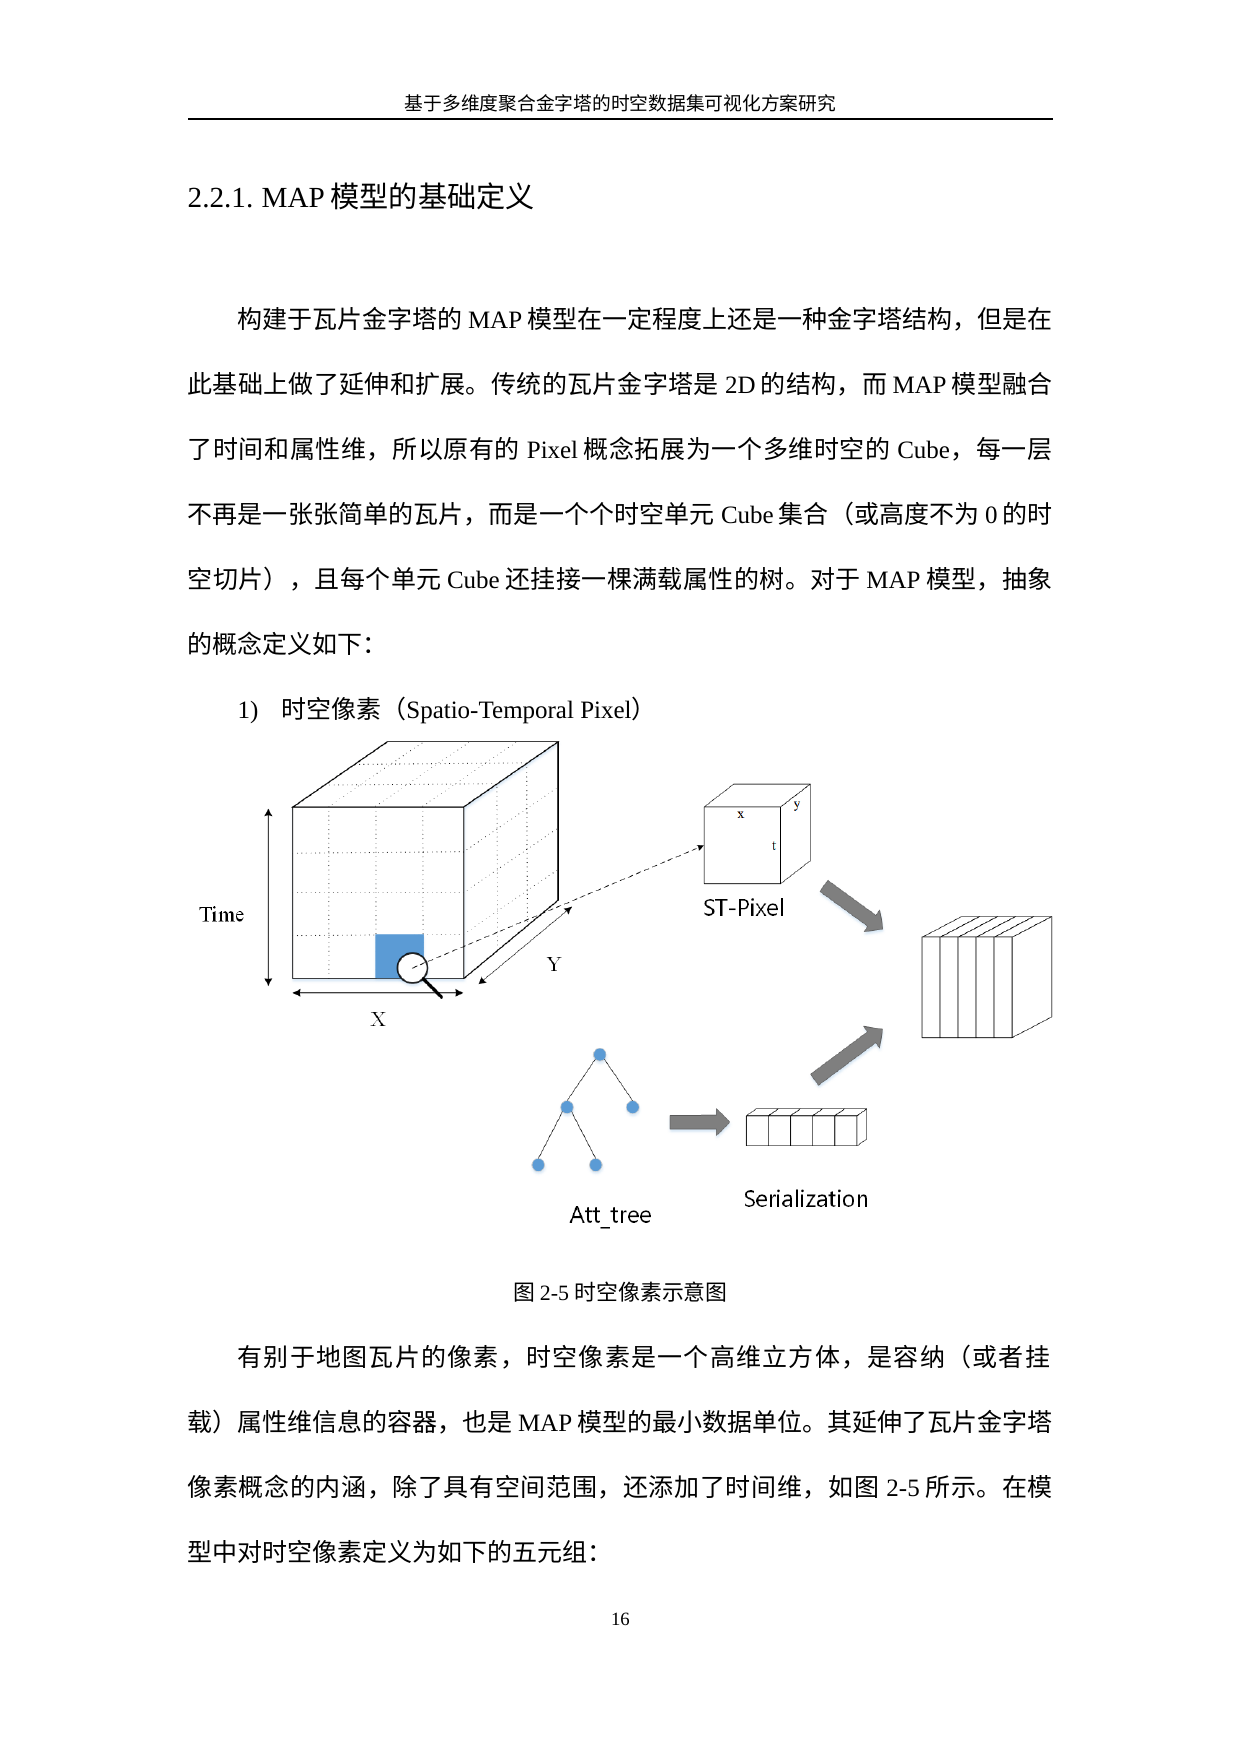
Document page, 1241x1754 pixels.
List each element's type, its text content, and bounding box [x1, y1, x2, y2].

list 时空像素（Spatio-Temporal Pixel） [237, 675, 1053, 740]
picture [187, 740, 1053, 1239]
text 构建于瓦片金字塔的MAP模型在一定程度上还是一种金字塔结构，但是在此基础上做了延伸和扩展。传统的瓦片金字塔是2D的结构，而MAP模型融合了时间和属性维，所以原有的Pixel概念拓展为一个多维时空的Cube，每一层不再是一张张简单的瓦片，而是一个个时空单元Cube集合（或高度不为0的时空切片），且每个单元Cube还挂接一棵满载属性的树。对于MAP模型，抽象的概念定义如下： [187, 285, 1053, 675]
subtitle MAP模型的基础定义 [187, 162, 1053, 227]
